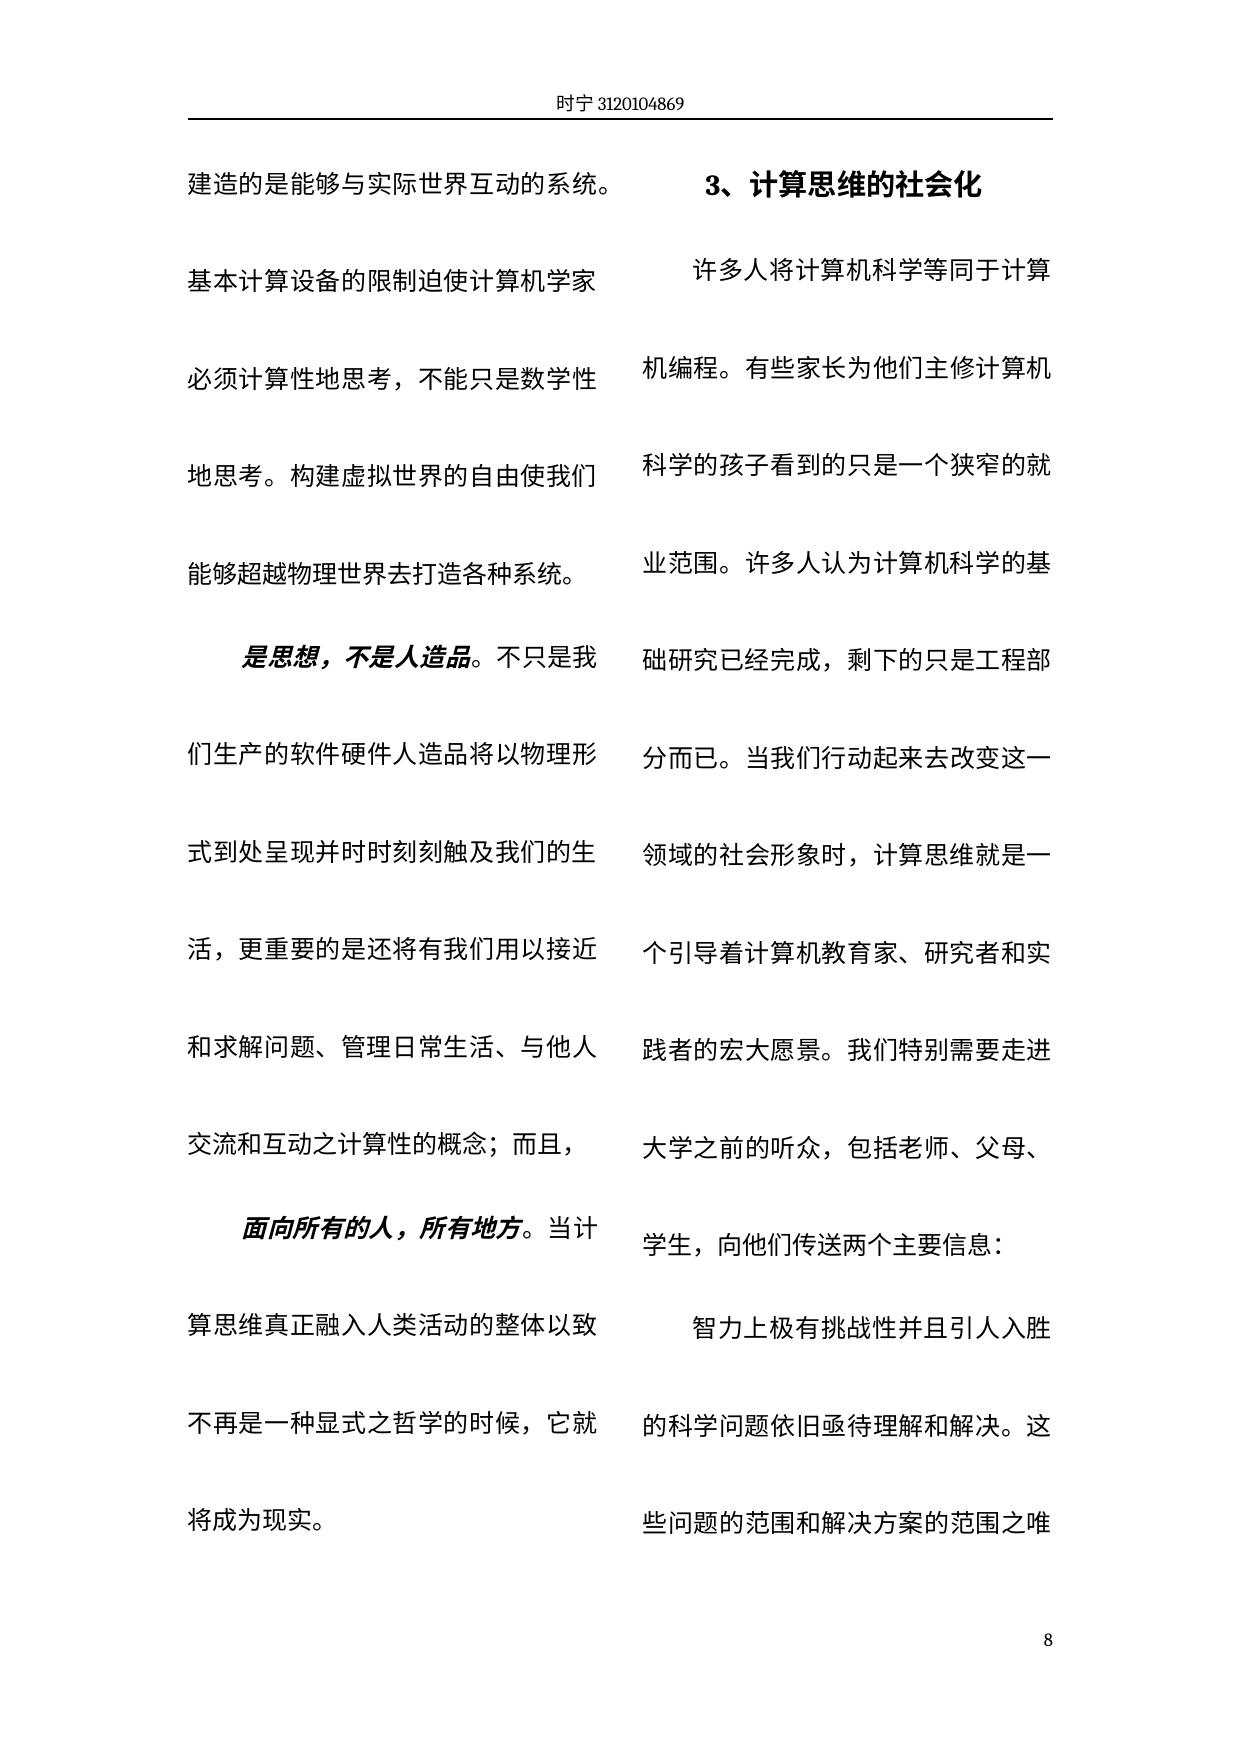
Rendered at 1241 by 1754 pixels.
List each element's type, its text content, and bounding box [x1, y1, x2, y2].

text 是思想，不是人造品。不只是我们生产的软件硬件人造品将以物理形式到处呈现并时时刻刻触及我们的生活，更重要的是还将有我们用以接近和求解问题、管理日常生活、与他人交流和互动之计算性的概念；而且， [187, 623, 598, 1176]
text 3、计算思维的社会化 [642, 150, 1053, 215]
text 面向所有的人，所有地方。当计算思维真正融入人类活动的整体以致不再是一种显式之哲学的时候，它就将成为现实。 [187, 1194, 598, 1551]
text 许多人将计算机科学等同于计算机编程。有些家长为他们主修计算机科学的孩子看到的只是一个狭窄的就业范围。许多人认为计算机科学的基础研究已经完成，剩下的只是工程部分而已。当我们行动起来去改变这一领域的社会形象时，计算思维就是一个引导着计算机教育家、研究者和实践者的宏大愿景。我们特别需要走进大学之前的听众，包括老师、父母、学生，向他们传送两个主要信息： [642, 236, 1053, 1276]
